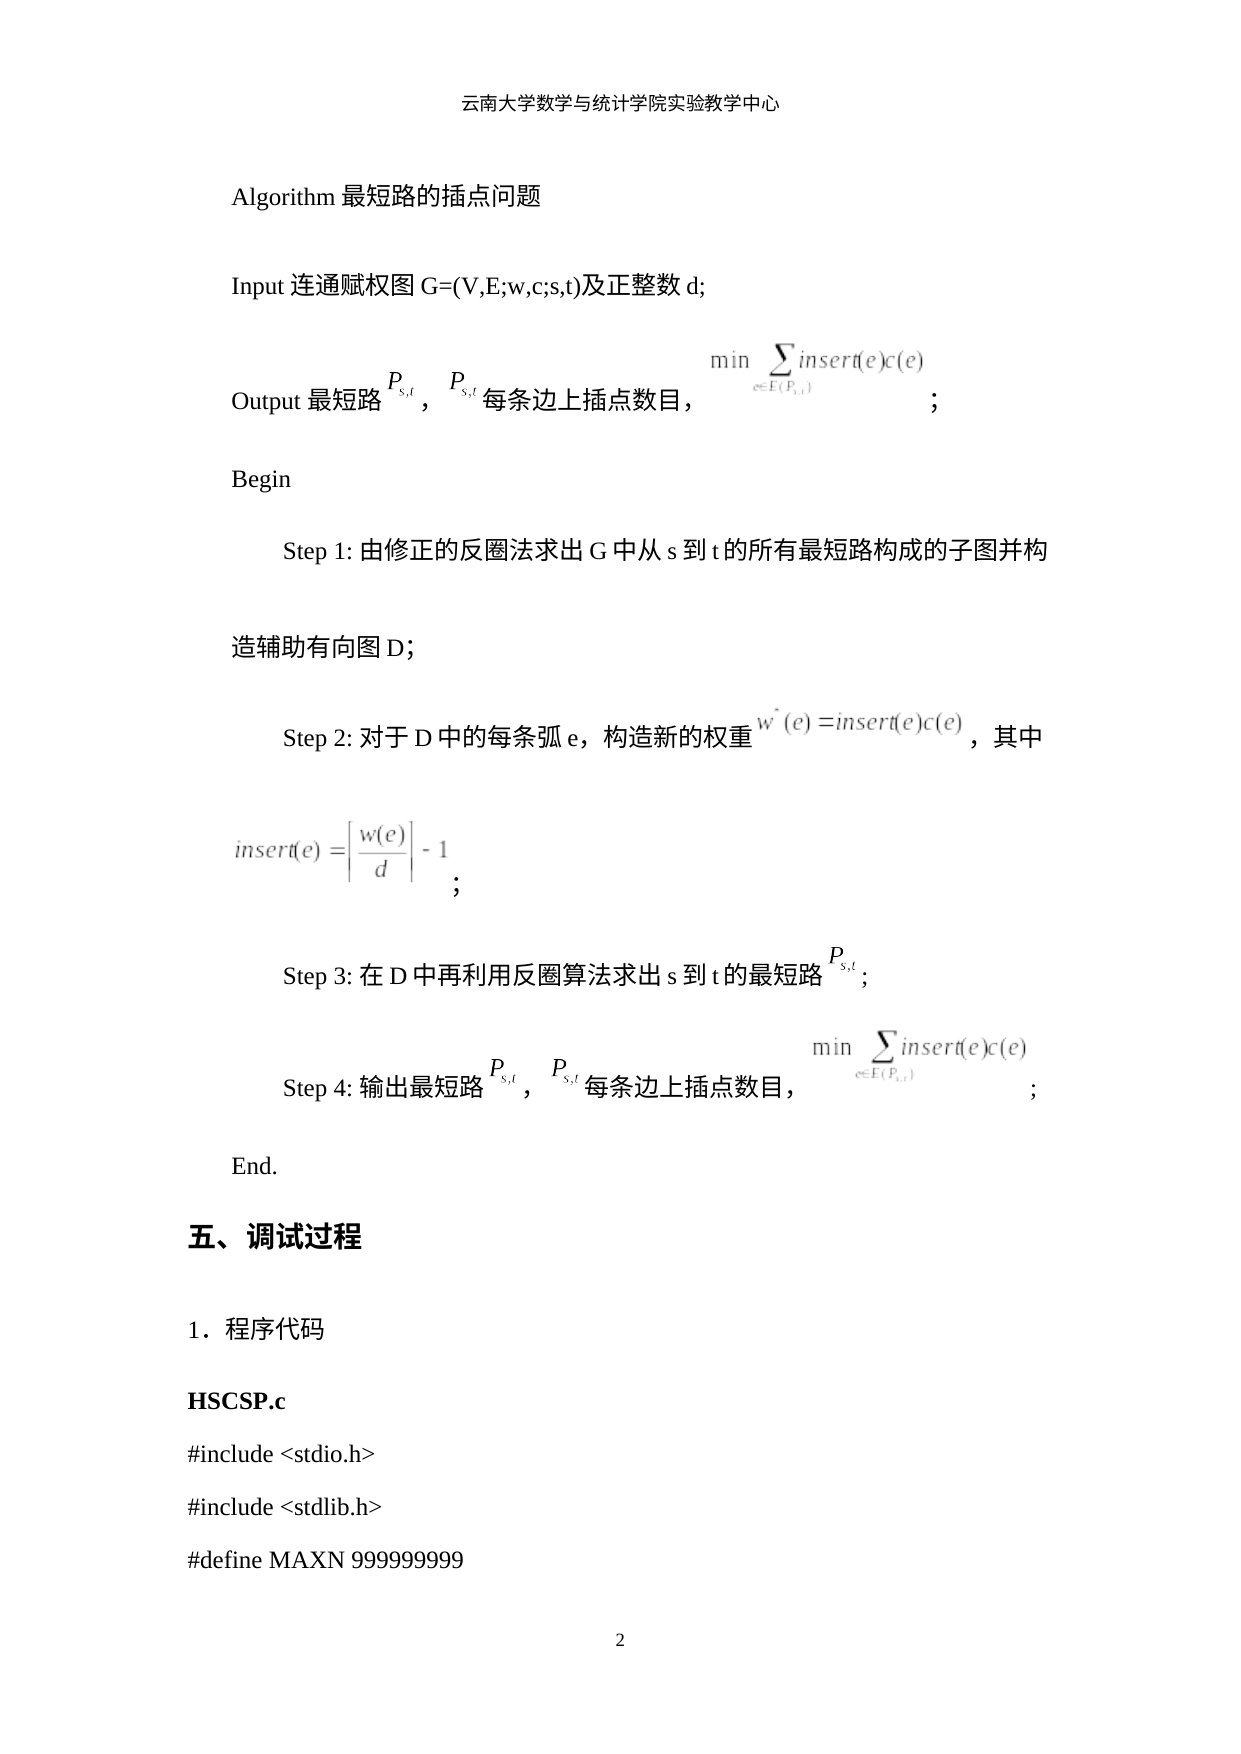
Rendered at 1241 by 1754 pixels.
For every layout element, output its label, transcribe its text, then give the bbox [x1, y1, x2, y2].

text Step 4: 输出最短路，每条边上插点数目，; [187, 1028, 1053, 1125]
text 1．程序代码 [187, 1295, 1053, 1360]
text Output 最短路，每条边上插点数目，； [187, 341, 1053, 438]
text HSCSP.c [187, 1384, 1053, 1417]
text #include <stdio.h> [187, 1437, 1053, 1470]
text 五、调试过程 [187, 1203, 1053, 1268]
text End. [187, 1149, 1053, 1182]
text #define MAXN 999999999 [187, 1544, 1053, 1576]
text #include <stdlib.h> [187, 1491, 1053, 1523]
text Step 1: 由修正的反圈法求出G中从s到t的所有最短路构成的子图并构 造辅助有向图D； [187, 516, 1053, 678]
text Begin [187, 463, 1053, 495]
text Algorithm 最短路的插点问题 [187, 162, 1053, 227]
text Step 2: 对于D中的每条弧e，构造新的权重，其中 ； [187, 703, 1053, 914]
text Input 连通赋权图G=(V,E;w,c;s,t)及正整数d; [187, 251, 1053, 316]
text Step 3: 在D中再利用反圈算法求出s到t的最短路; [187, 938, 1053, 1003]
